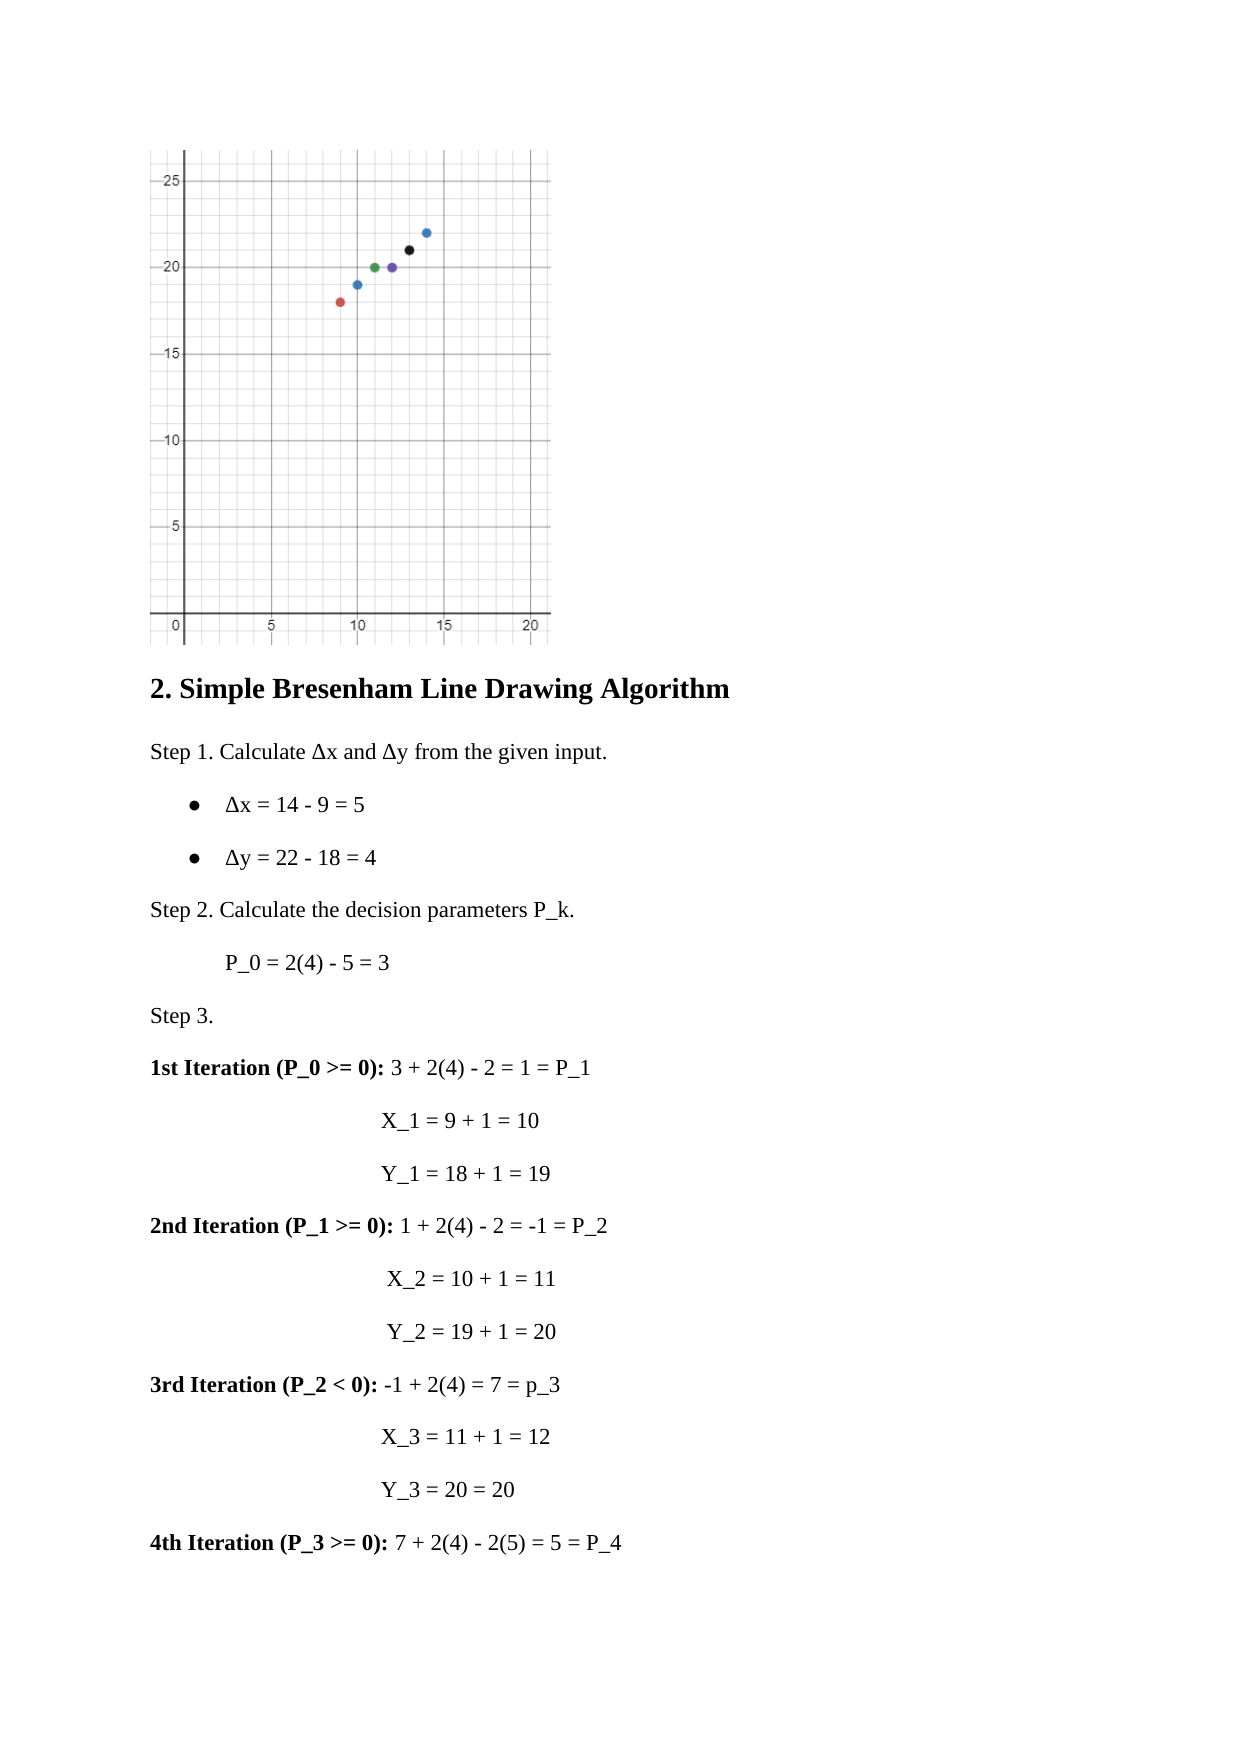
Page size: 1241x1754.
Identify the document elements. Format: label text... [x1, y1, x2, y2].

list Δy = 22 - 18 = 4 [187, 843, 1090, 870]
text Step 2. Calculate the decision parameters P_k. [150, 896, 1090, 923]
text Step 1. Calculate Δx and Δy from the given input. [150, 738, 1090, 764]
text Y_3 = 20 = 20 [150, 1476, 1090, 1502]
text X_2 = 10 + 1 = 11 [150, 1265, 1090, 1292]
text 3rd Iteration (P_2 < 0): -1 + 2(4) = 7 = p_3 [150, 1371, 1090, 1397]
text Y_2 = 19 + 1 = 20 [150, 1318, 1090, 1344]
list Δx = 14 - 9 = 5 [187, 791, 1090, 817]
text X_3 = 11 + 1 = 12 [150, 1423, 1090, 1450]
text X_1 = 9 + 1 = 10 [150, 1107, 1090, 1133]
text 2. Simple Bresenham Line Drawing Algorithm [150, 671, 1090, 704]
text P_0 = 2(4) - 5 = 3 [225, 949, 1090, 975]
text 4th Iteration (P_3 >= 0): 7 + 2(4) - 2(5) = 5 = P_4 [150, 1529, 1090, 1555]
text Y_1 = 18 + 1 = 19 [150, 1160, 1090, 1186]
picture [150, 150, 551, 645]
text Step 3. [150, 1002, 1090, 1028]
text 2nd Iteration (P_1 >= 0): 1 + 2(4) - 2 = -1 = P_2 [150, 1212, 1090, 1239]
text 1st Iteration (P_0 >= 0): 3 + 2(4) - 2 = 1 = P_1 [150, 1054, 1090, 1081]
